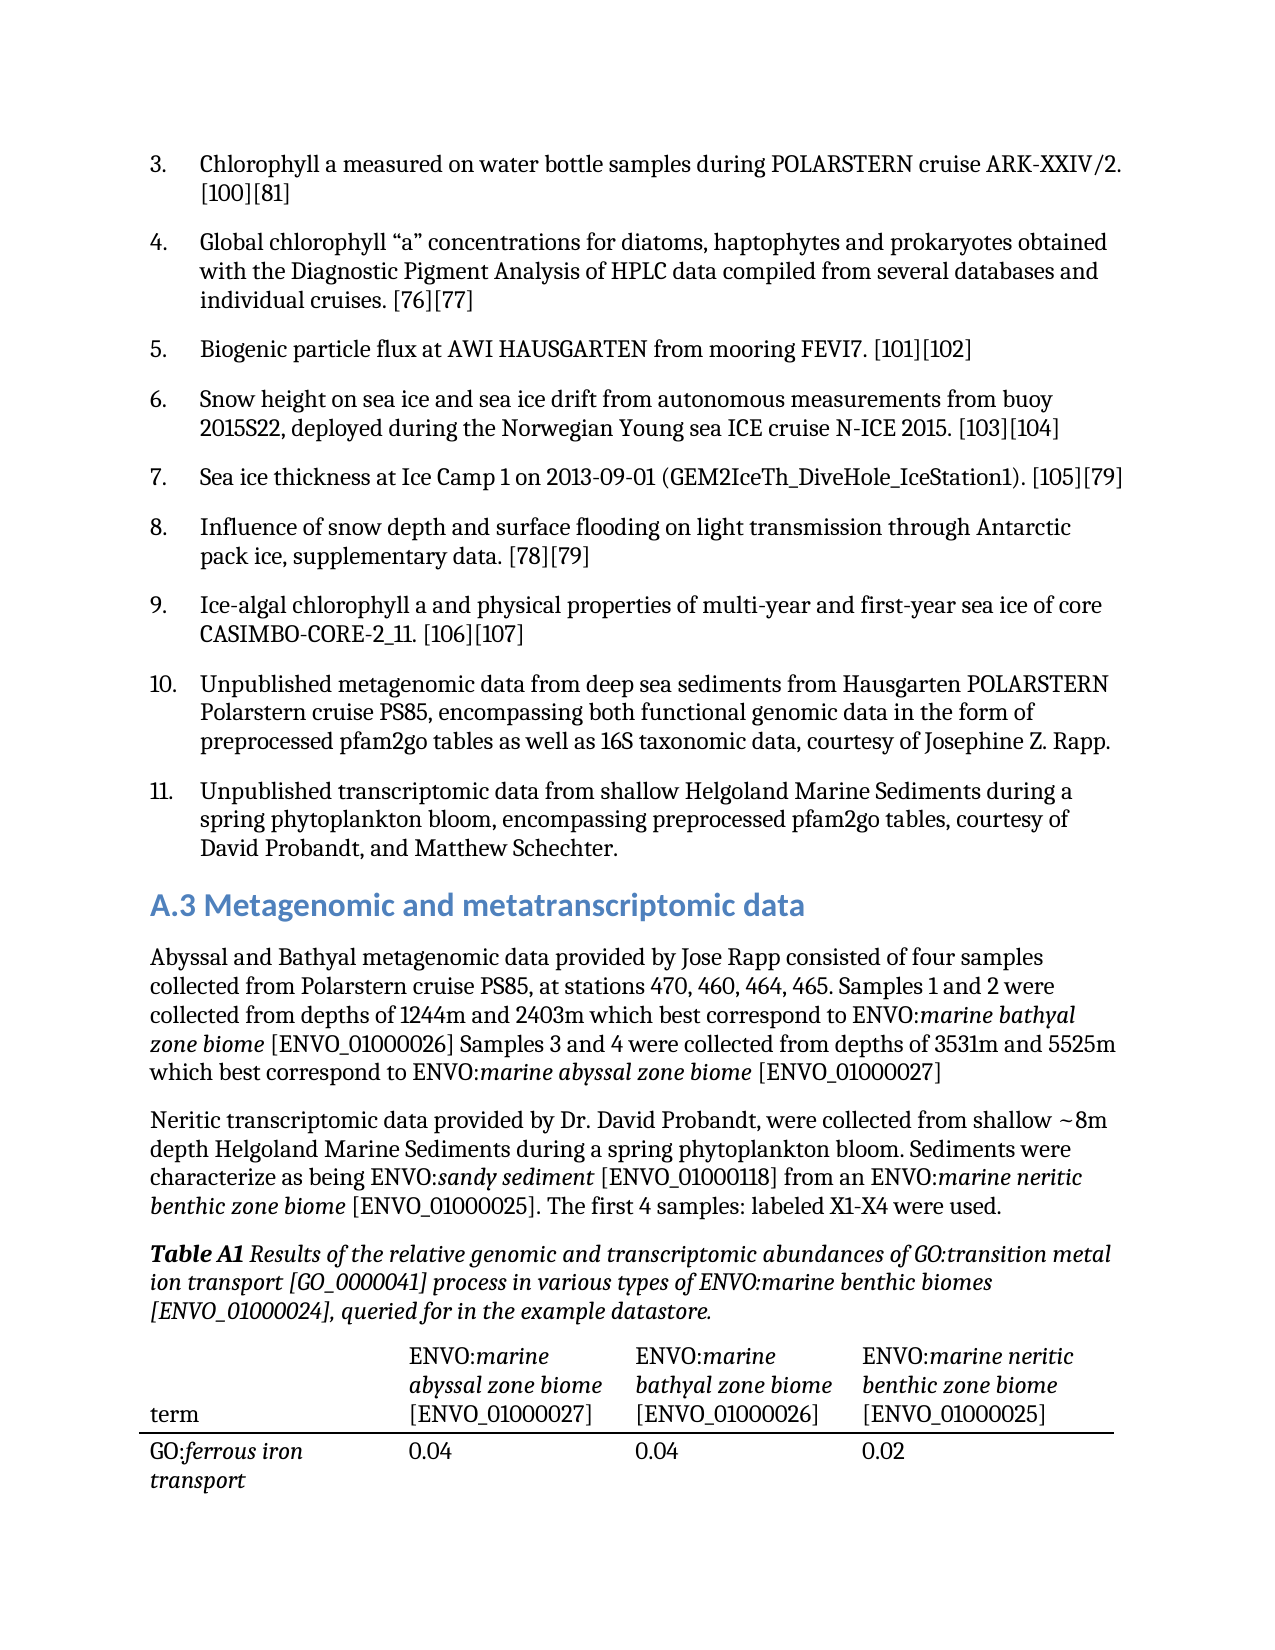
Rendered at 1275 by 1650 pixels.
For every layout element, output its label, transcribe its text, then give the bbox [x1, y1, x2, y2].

list Snow height on sea ice and sea ice drift from autonomous measurements from buoy 2015S22, deployed during the Norwegian Young sea ICE cruise N-ICE 2015. [103][104] [150, 385, 1125, 442]
list Sea ice thickness at Ice Camp 1 on 2013-09-01 (GEM2IceTh_DiveHole_IceStation1). [105][79] [150, 463, 1125, 492]
table_header ENVO:marine abyssal zone biome [ENVO_01000027] [397, 1338, 624, 1432]
text Abyssal and Bathyal metagenomic data provided by Jose Rapp consisted of four samples collected from Polarstern cruise PS85, at stations 470, 460, 464, 465. Samples 1 and 2 were collected from depths of 1244m and 2403m which best correspond to ENVO:marine bathyal zone biome [ENVO_01000026] Samples 3 and 4 were collected from depths of 3531m and 5525m which best correspond to ENVO:marine abyssal zone biome [ENVO_01000027] [150, 943, 1125, 1087]
list Chlorophyll a measured on water bottle samples during POLARSTERN cruise ARK-XXIV/2. [100][81] [150, 150, 1125, 207]
table_header term [139, 1338, 397, 1432]
text Table A1 Results of the relative genomic and transcriptomic abundances of GO:transition metal ion transport [GO_0000041] process in various types of ENVO:marine benthic biomes [ENVO_01000024], queried for in the example datastore. [150, 1239, 1125, 1326]
list Biogenic particle flux at AWI HAUSGARTEN from mooring FEVI7. [101][102] [150, 335, 1125, 364]
table_cell 0.04 [397, 1434, 624, 1495]
table_header ENVO:marine neritic benthic zone biome [ENVO_01000025] [851, 1338, 1114, 1432]
table_header ENVO:marine bathyal zone biome [ENVO_01000026] [624, 1338, 851, 1432]
table_cell 0.02 [851, 1434, 1114, 1495]
list Ice-algal chlorophyll a and physical properties of multi-year and first-year sea ice of core CASIMBO-CORE-2_11. [106][107] [150, 591, 1125, 649]
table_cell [139, 1434, 397, 1495]
subtitle A.3 Metagenomic and metatranscriptomic data [150, 884, 1125, 924]
list Global chlorophyll “a” concentrations for diatoms, haptophytes and prokaryotes obtained with the Diagnostic Pigment Analysis of HPLC data compiled from several databases and individual cruises. [76][77] [150, 228, 1125, 314]
list Unpublished metagenomic data from deep sea sediments from Hausgarten POLARSTERN Polarstern cruise PS85, encompassing both functional genomic data in the form of preprocessed pfam2go tables as well as 16S taxonomic data, courtesy of Josephine Z. Rapp. [150, 669, 1125, 756]
list Unpublished transcriptomic data from shallow Helgoland Marine Sediments during a spring phytoplankton bloom, encompassing preprocessed pfam2go tables, courtesy of David Probandt, and Matthew Schechter. [150, 777, 1125, 863]
text Neritic transcriptomic data provided by Dr. David Probandt, were collected from shallow ~8m depth Helgoland Marine Sediments during a spring phytoplankton bloom. Sediments were characterize as being ENVO:sandy sediment [ENVO_01000118] from an ENVO:marine neritic benthic zone biome [ENVO_01000025]. The first 4 samples: labeled X1-X4 were used. [150, 1106, 1125, 1221]
list Influence of snow depth and surface flooding on light transmission through Antarctic pack ice, supplementary data. [78][79] [150, 513, 1125, 570]
table_cell 0.04 [624, 1434, 851, 1495]
